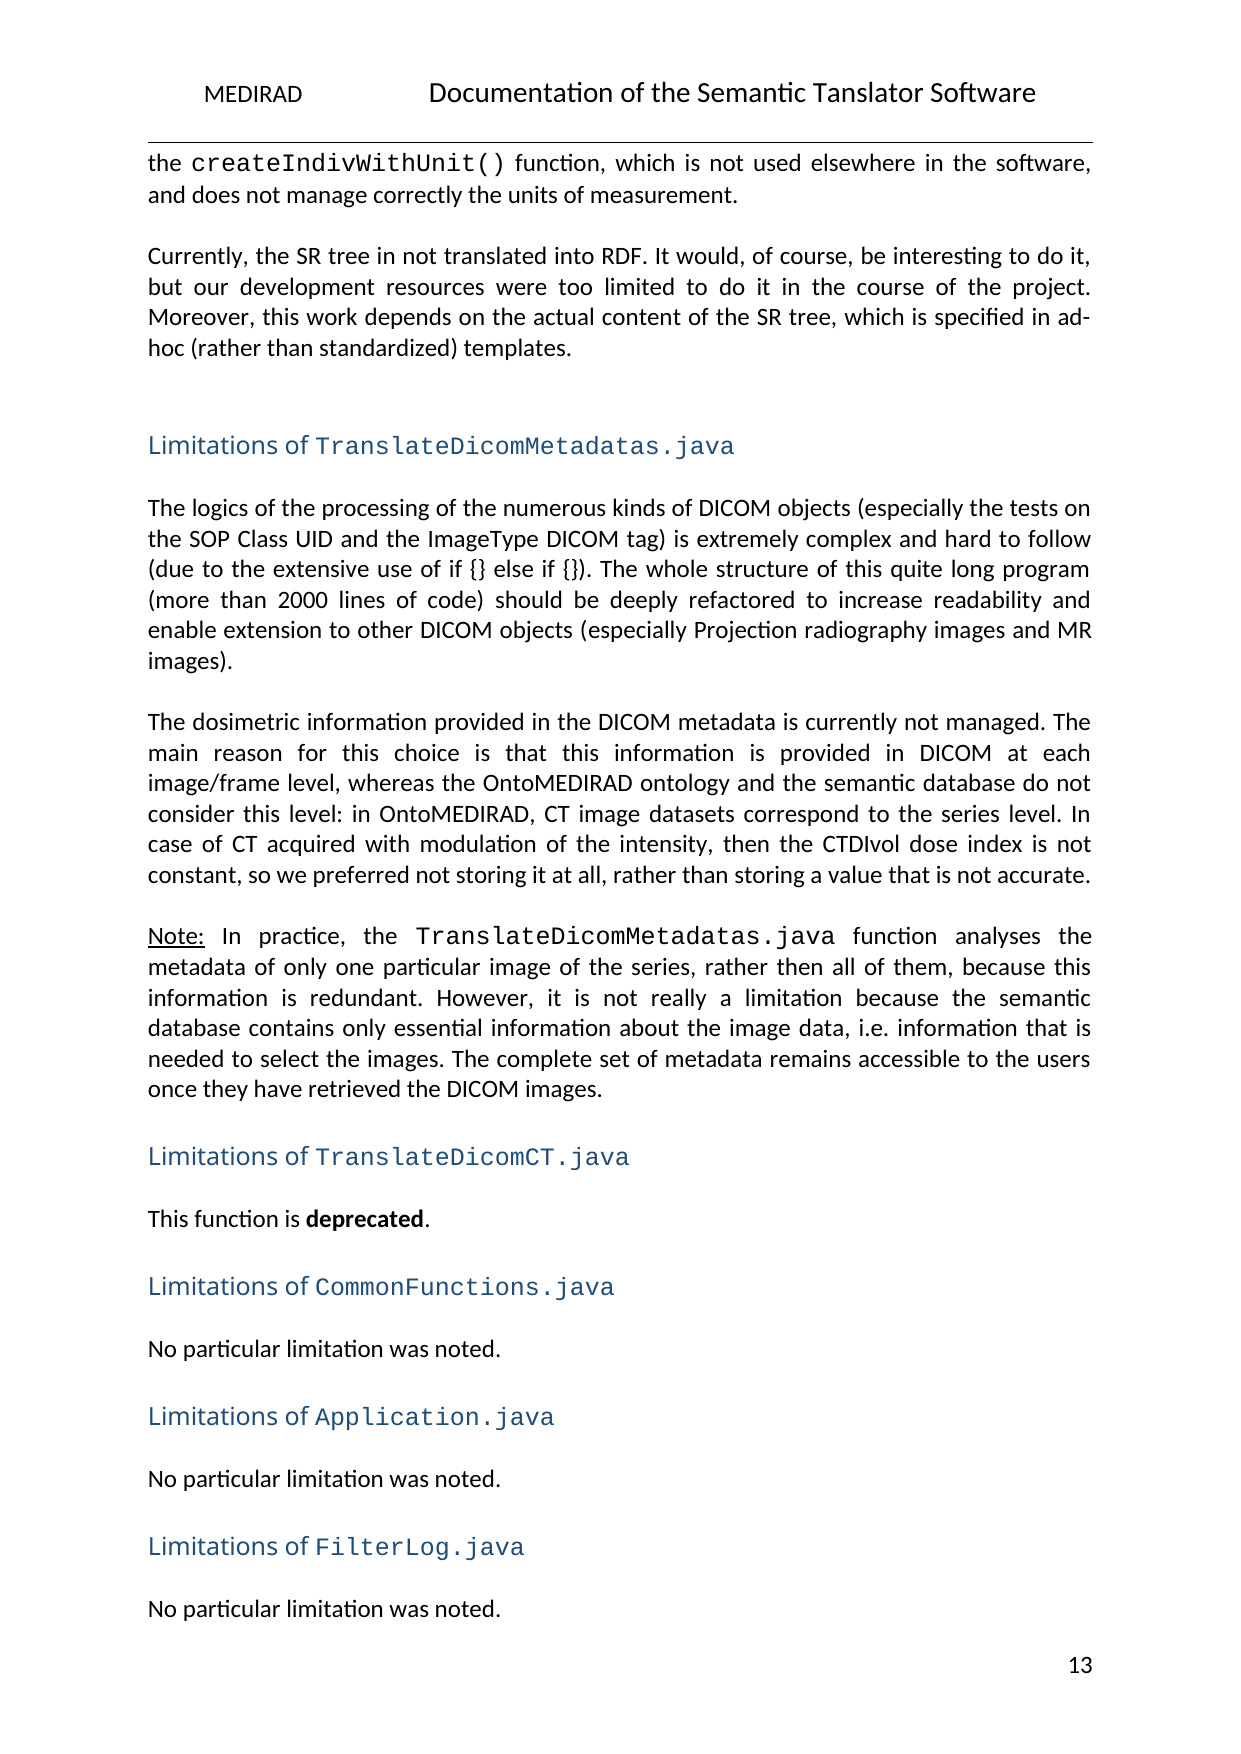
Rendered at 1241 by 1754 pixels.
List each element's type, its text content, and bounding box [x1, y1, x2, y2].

text Currently, the SR tree in not translated into RDF. It would, of course, be interesting to do it, but our development resources were too limited to do it in the course of the project. Moreover, this work depends on the actual content of the SR tree, which is specified in ad-hoc (rather than standardized) templates. [148, 240, 1093, 362]
subtitle Limitations of FilterLog.java [148, 1529, 1093, 1563]
text No particular limitation was noted. [148, 1464, 1093, 1494]
text Note: In practice, the TranslateDicomMetadatas.java function analyses the metadata of only one particular image of the series, rather then all of them, because this information is redundant. However, it is not really a limitation because the semantic database contains only essential information about the image data, i.e. information that is needed to select the images. The complete set of metadata remains accessible to the users once they have retrieved the DICOM images. [148, 920, 1093, 1104]
subtitle Limitations of TranslateDicomCT.java [148, 1139, 1093, 1173]
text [148, 148, 1093, 210]
subtitle Limitations of CommonFunctions.java [148, 1269, 1093, 1303]
text The logics of the processing of the numerous kinds of DICOM objects (especially the tests on the SOP Class UID and the ImageType DICOM tag) is extremely complex and hard to follow (due to the extensive use of if {} else if {}). The whole structure of this quite long program (more than 2000 lines of code) should be deeply refactored to increase readability and enable extension to other DICOM objects (especially Projection radiography images and MR images). [148, 492, 1093, 676]
subtitle Limitations of Application.java [148, 1399, 1093, 1433]
text No particular limitation was noted. [148, 1594, 1093, 1624]
subtitle Limitations of TranslateDicomMetadatas.java [148, 428, 1093, 462]
text The dosimetric information provided in the DICOM metadata is currently not managed. The main reason for this choice is that this information is provided in DICOM at each image/frame level, whereas the OntoMEDIRAD ontology and the semantic database do not consider this level: in OntoMEDIRAD, CT image datasets correspond to the series level. In case of CT acquired with modulation of the intensity, then the CTDIvol dose index is not constant, so we preferred not storing it at all, rather than storing a value that is not accurate. [148, 706, 1093, 889]
text No particular limitation was noted. [148, 1334, 1093, 1364]
text This function is deprecated. [148, 1204, 1093, 1234]
